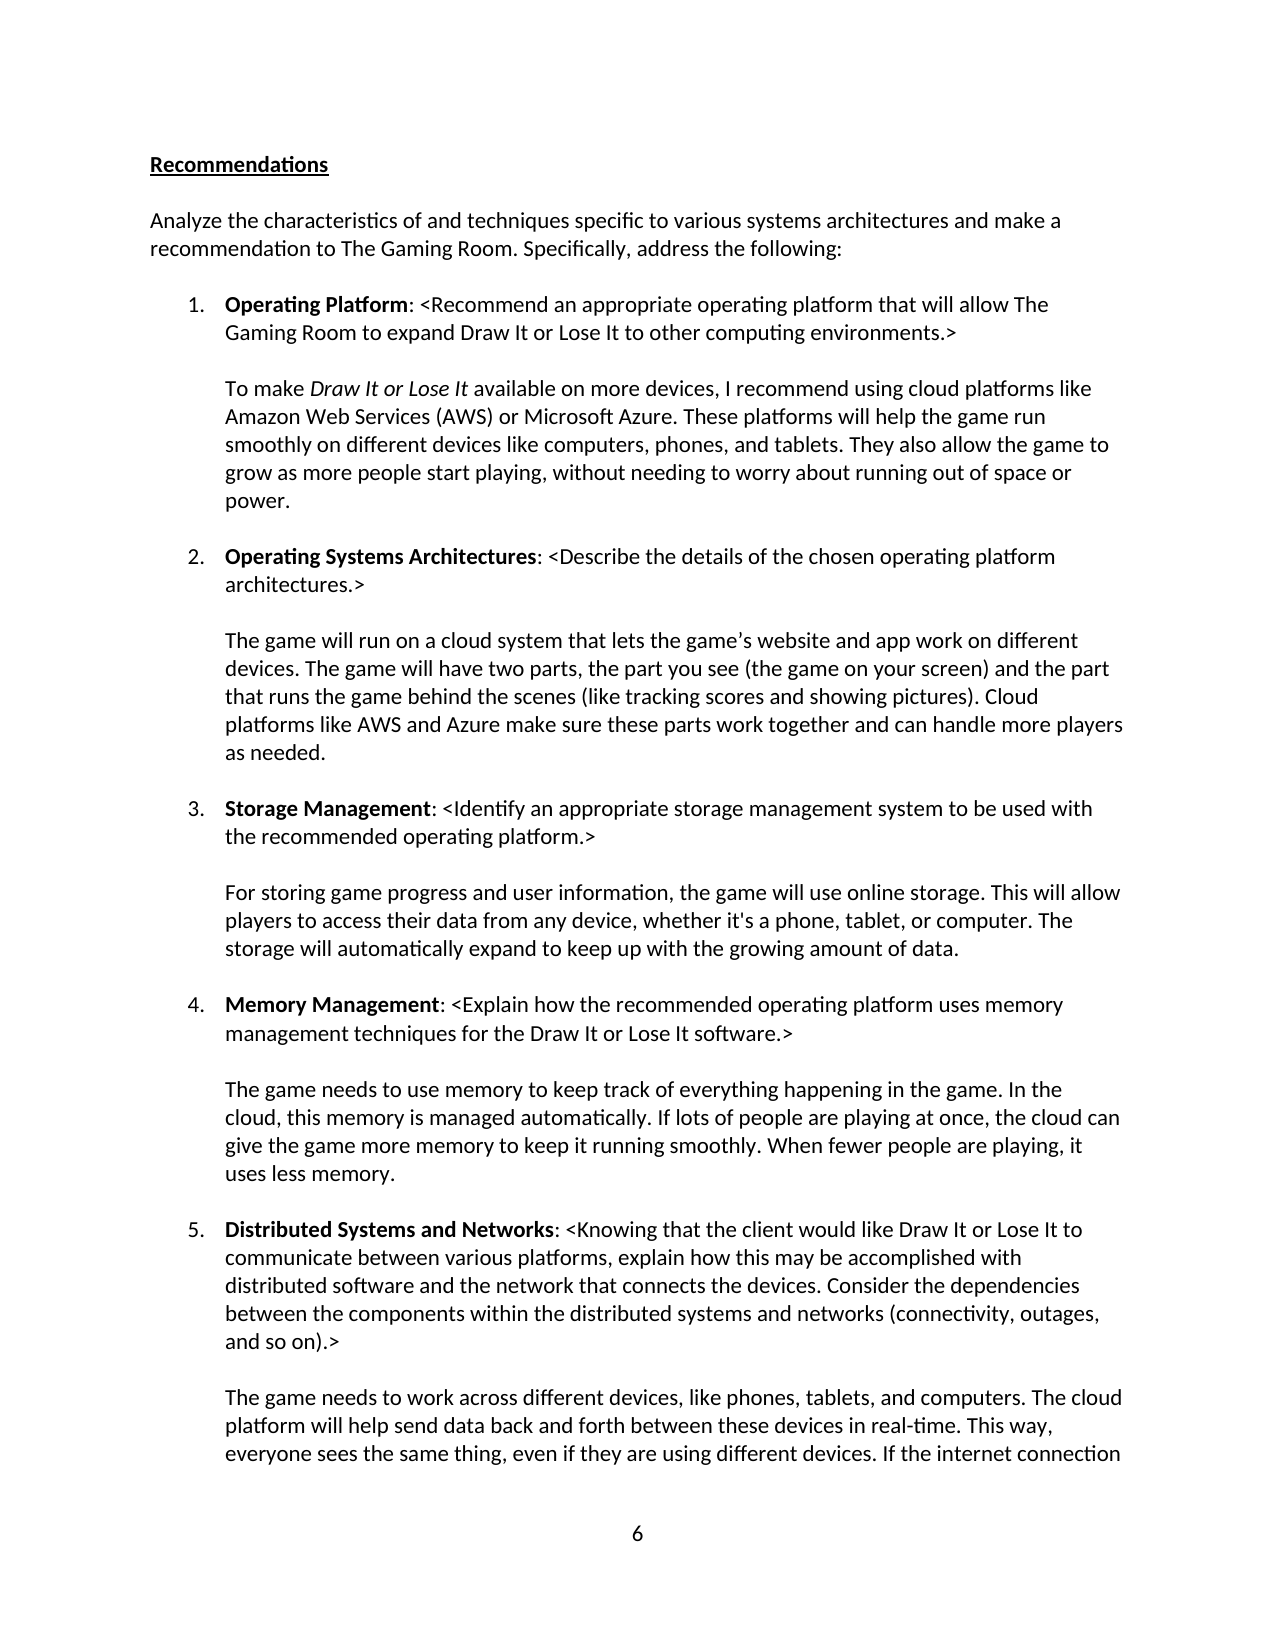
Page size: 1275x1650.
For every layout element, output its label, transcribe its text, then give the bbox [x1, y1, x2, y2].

list The game will run on a cloud system that lets the game’s website and app work on different devices. The game will have two parts, the part you see (the game on your screen) and the part that runs the game behind the scenes (like tracking scores and showing pictures). Cloud platforms like AWS and Azure make sure these parts work together and can handle more players as needed. [225, 626, 1125, 766]
list To make Draw It or Lose It available on more devices, I recommend using cloud platforms like Amazon Web Services (AWS) or Microsoft Azure. These platforms will help the game run smoothly on different devices like computers, phones, and tablets. They also allow the game to grow as more people start playing, without needing to worry about running out of space or power. [225, 374, 1125, 514]
subtitle Recommendations [150, 150, 1125, 178]
text Analyze the characteristics of and techniques specific to various systems architectures and make a recommendation to The Gaming Room. Specifically, address the following: [150, 206, 1125, 262]
list For storing game progress and user information, the game will use online storage. This will allow players to access their data from any device, whether it's a phone, tablet, or computer. The storage will automatically expand to keep up with the growing amount of data. [225, 878, 1125, 963]
list Operating Systems Architectures: <Describe the details of the chosen operating platform architectures.> [187, 542, 1125, 598]
list The game needs to use memory to keep track of everything happening in the game. In the cloud, this memory is managed automatically. If lots of people are playing at once, the cloud can give the game more memory to keep it running smoothly. When fewer people are playing, it uses less memory. [225, 1075, 1125, 1187]
list Distributed Systems and Networks: <Knowing that the client would like Draw It or Lose It to communicate between various platforms, explain how this may be accomplished with distributed software and the network that connects the devices. Consider the dependencies between the components within the distributed systems and networks (connectivity, outages, and so on).> [187, 1215, 1125, 1355]
list Memory Management: <Explain how the recommended operating platform uses memory management techniques for the Draw It or Lose It software.> [187, 991, 1125, 1047]
list Operating Platform: <Recommend an appropriate operating platform that will allow The Gaming Room to expand Draw It or Lose It to other computing environments.> [187, 290, 1125, 346]
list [225, 1383, 1125, 1467]
list Storage Management: <Identify an appropriate storage management system to be used with the recommended operating platform.> [187, 794, 1125, 851]
